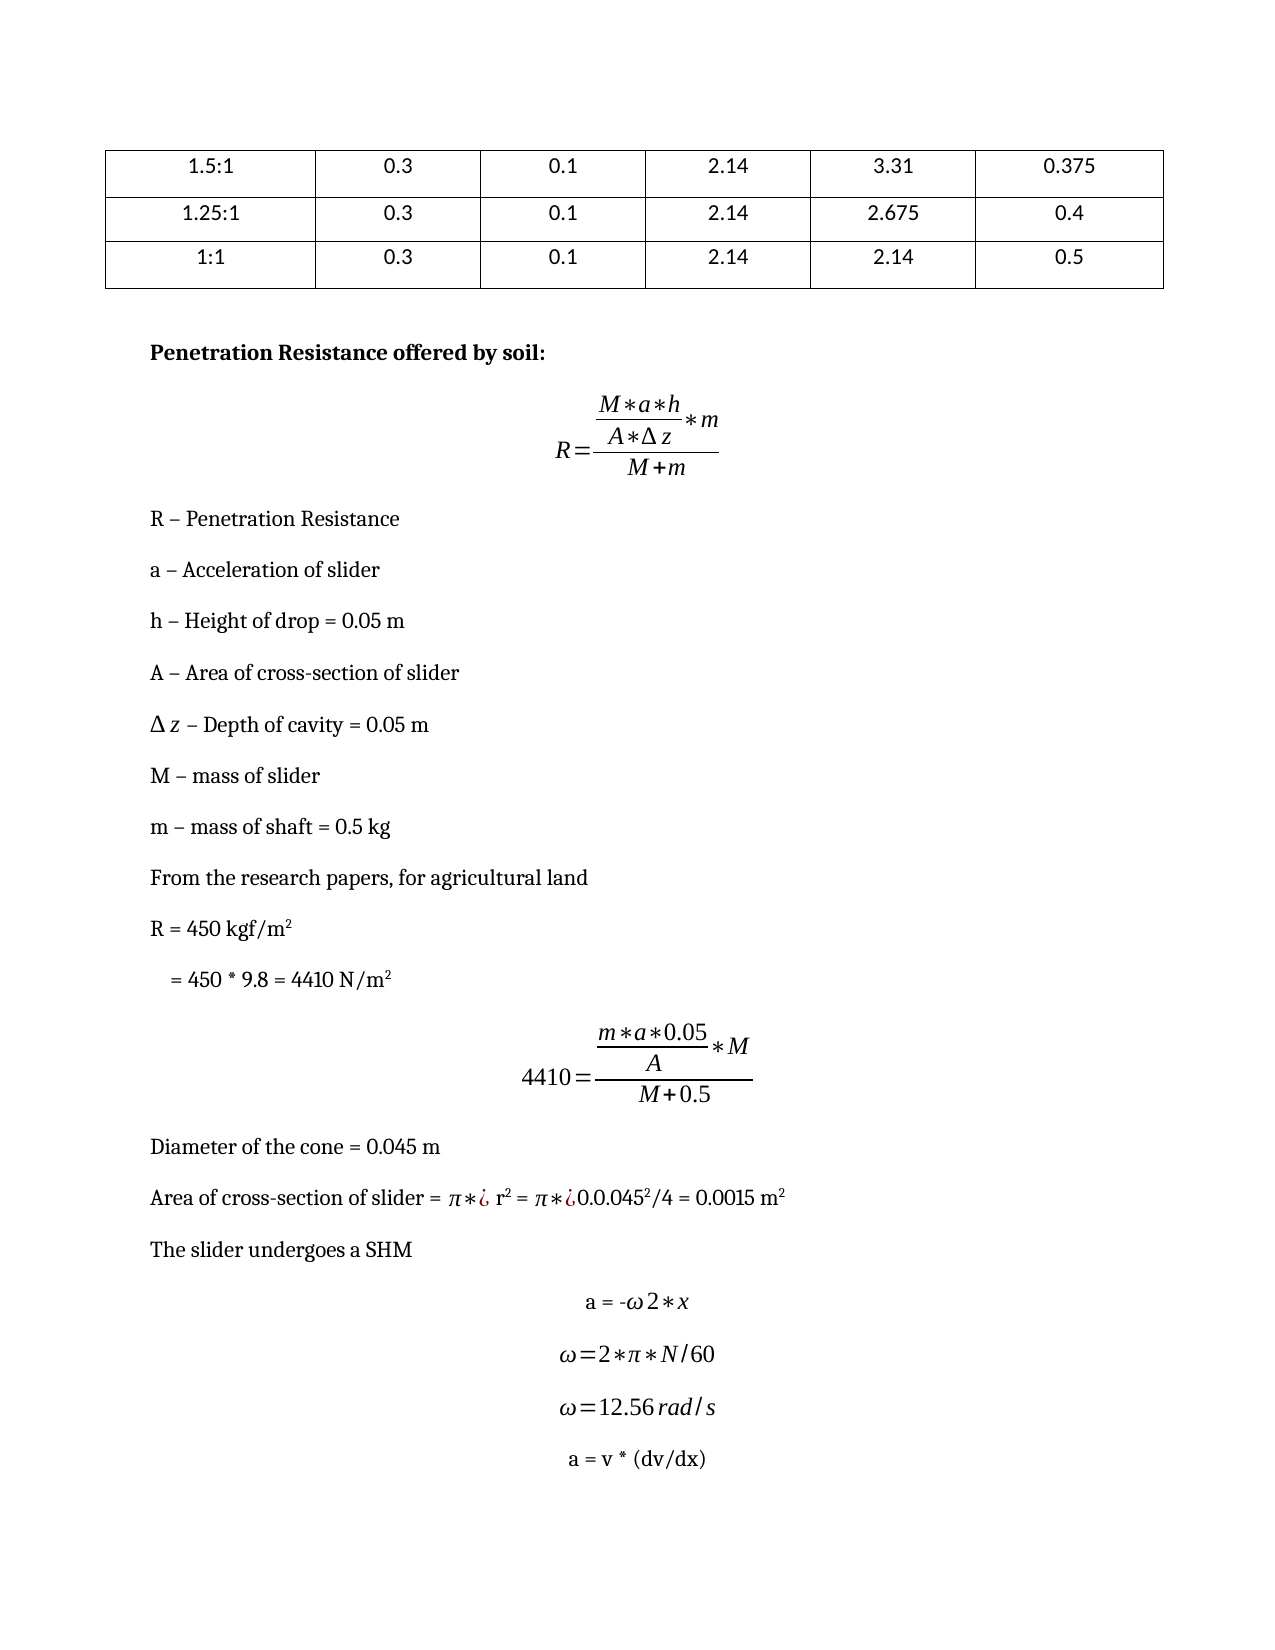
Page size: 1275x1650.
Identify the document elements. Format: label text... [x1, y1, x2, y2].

table_cell 3.31 [811, 151, 975, 197]
text a = - [150, 1288, 1125, 1315]
table_cell 0.1 [481, 151, 645, 197]
table_cell 2.14 [646, 198, 810, 241]
text – Depth of cavity = 0.05 m [150, 710, 1125, 738]
table_cell 0.3 [316, 151, 480, 197]
table_cell 2.14 [646, 242, 810, 288]
table_cell 1.5:1 [106, 151, 315, 197]
table_cell 2.14 [811, 242, 975, 288]
table_cell 1:1 [106, 242, 315, 288]
table_cell 2.14 [646, 151, 810, 197]
text m – mass of shaft = 0.5 kg [150, 814, 1125, 840]
text h – Height of drop = 0.05 m [150, 608, 1125, 634]
table_cell 1.25:1 [106, 198, 315, 241]
text From the research papers, for agricultural land [150, 865, 1125, 891]
text = 450 * 9.8 = 4410 N/m2 [150, 967, 1125, 993]
table_cell 0.1 [481, 198, 645, 241]
text a = v * (dv/dx) [150, 1446, 1125, 1472]
table_cell 0.375 [976, 151, 1163, 197]
table_cell 0.1 [481, 242, 645, 288]
text Penetration Resistance offered by soil: [150, 340, 1125, 366]
table_cell 0.4 [976, 198, 1163, 241]
text A – Area of cross-section of slider [150, 659, 1125, 686]
text R – Penetration Resistance [150, 506, 1125, 532]
table_cell 0.5 [976, 242, 1163, 288]
table_cell 0.3 [316, 242, 480, 288]
text a – Acceleration of slider [150, 557, 1125, 583]
text M – mass of slider [150, 763, 1125, 789]
text R = 450 kgf/m2 [150, 916, 1125, 942]
table_cell 0.3 [316, 198, 480, 241]
table_cell 2.675 [811, 198, 975, 241]
text Area of cross-section of slider = r2 = 0.0.0452/4 = 0.0015 m2 [150, 1184, 1125, 1212]
text Diameter of the cone = 0.045 m [150, 1133, 1125, 1160]
text The slider undergoes a SHM [150, 1237, 1125, 1263]
